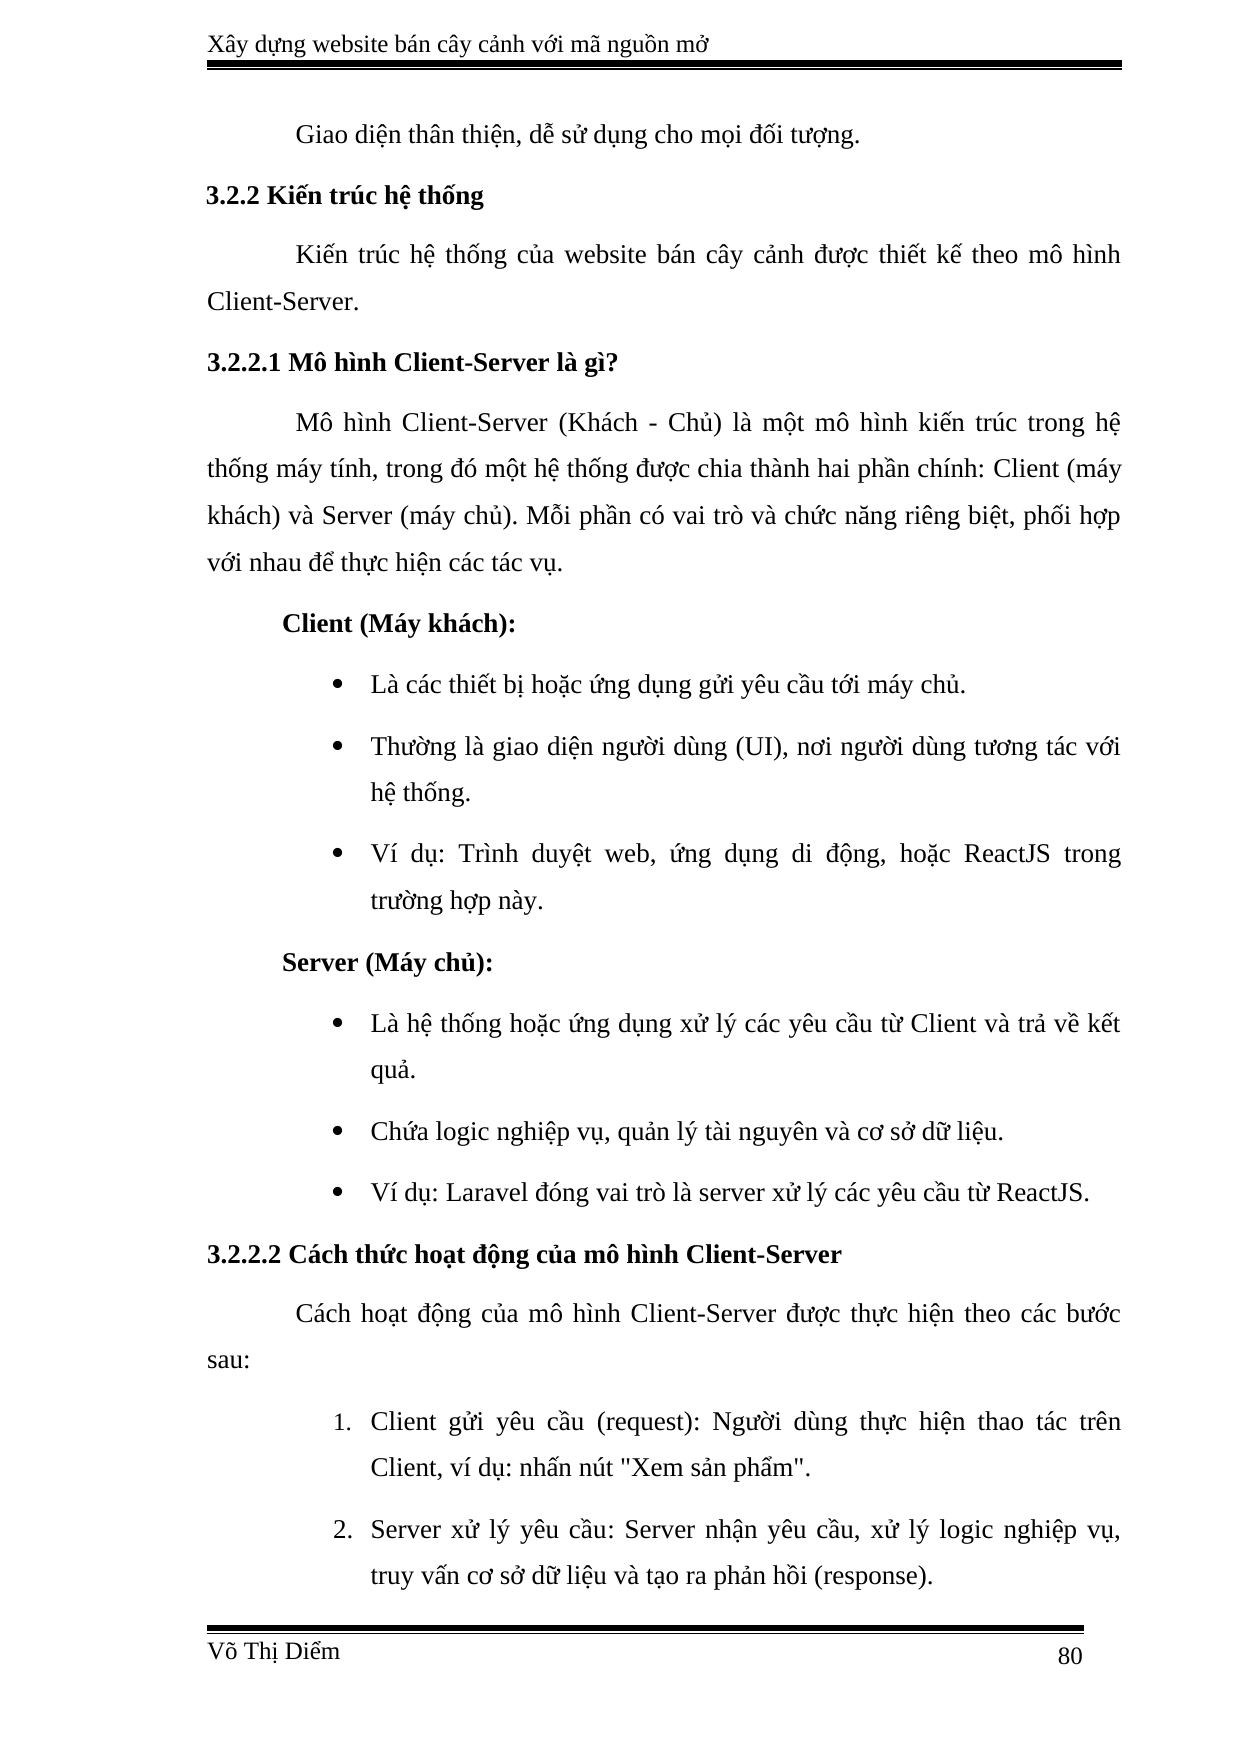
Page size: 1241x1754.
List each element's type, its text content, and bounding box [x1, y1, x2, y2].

list Thường là giao diện người dùng (UI), nơi người dùng tương tác với hệ thống. [333, 729, 1122, 807]
list Ví dụ: Laravel đóng vai trò là server xử lý các yêu cầu từ ReactJS. [333, 1176, 1122, 1208]
subtitle Mô hình Client-Server là gì? [207, 346, 1122, 378]
list Ví dụ: Trình duyệt web, ứng dụng di động, hoặc ReactJS trong trường hợp này. [333, 838, 1122, 916]
text Mô hình Client-Server (Khách - Chủ) là một mô hình kiến trúc trong hệ thống máy tính, trong đó một hệ thống được chia thành hai phần chính: Client (máy khách) và Server (máy chủ). Mỗi phần có vai trò và chức năng riêng biệt, phối hợp với nhau để thực hiện các tác vụ. [207, 406, 1122, 577]
list Server xử lý yêu cầu: Server nhận yêu cầu, xử lý logic nghiệp vụ, truy vấn cơ sở dữ liệu và tạo ra phản hồi (response). [333, 1513, 1122, 1591]
text Server (Máy chủ): [282, 946, 1122, 977]
subtitle Cách thức hoạt động của mô hình Client-Server [207, 1238, 1122, 1269]
text Kiến trúc hệ thống của website bán cây cảnh được thiết kế theo mô hình Client-Server. [207, 238, 1122, 316]
list Chứa logic nghiệp vụ, quản lý tài nguyên và cơ sở dữ liệu. [333, 1115, 1122, 1146]
list Client gửi yêu cầu (request): Người dùng thực hiện thao tác trên Client, ví dụ: nhấn nút "Xem sản phẩm". [333, 1405, 1122, 1483]
text Client (Máy khách): [282, 607, 1122, 638]
list Là các thiết bị hoặc ứng dụng gửi yêu cầu tới máy chủ. [333, 668, 1122, 699]
text Giao diện thân thiện, dễ sử dụng cho mọi đối tượng. [207, 118, 1122, 149]
list Là hệ thống hoặc ứng dụng xử lý các yêu cầu từ Client và trả về kết quả. [333, 1007, 1122, 1085]
subtitle Kiến trúc hệ thống [206, 179, 1122, 211]
text Cách hoạt động của mô hình Client-Server được thực hiện theo các bước sau: [207, 1297, 1122, 1375]
